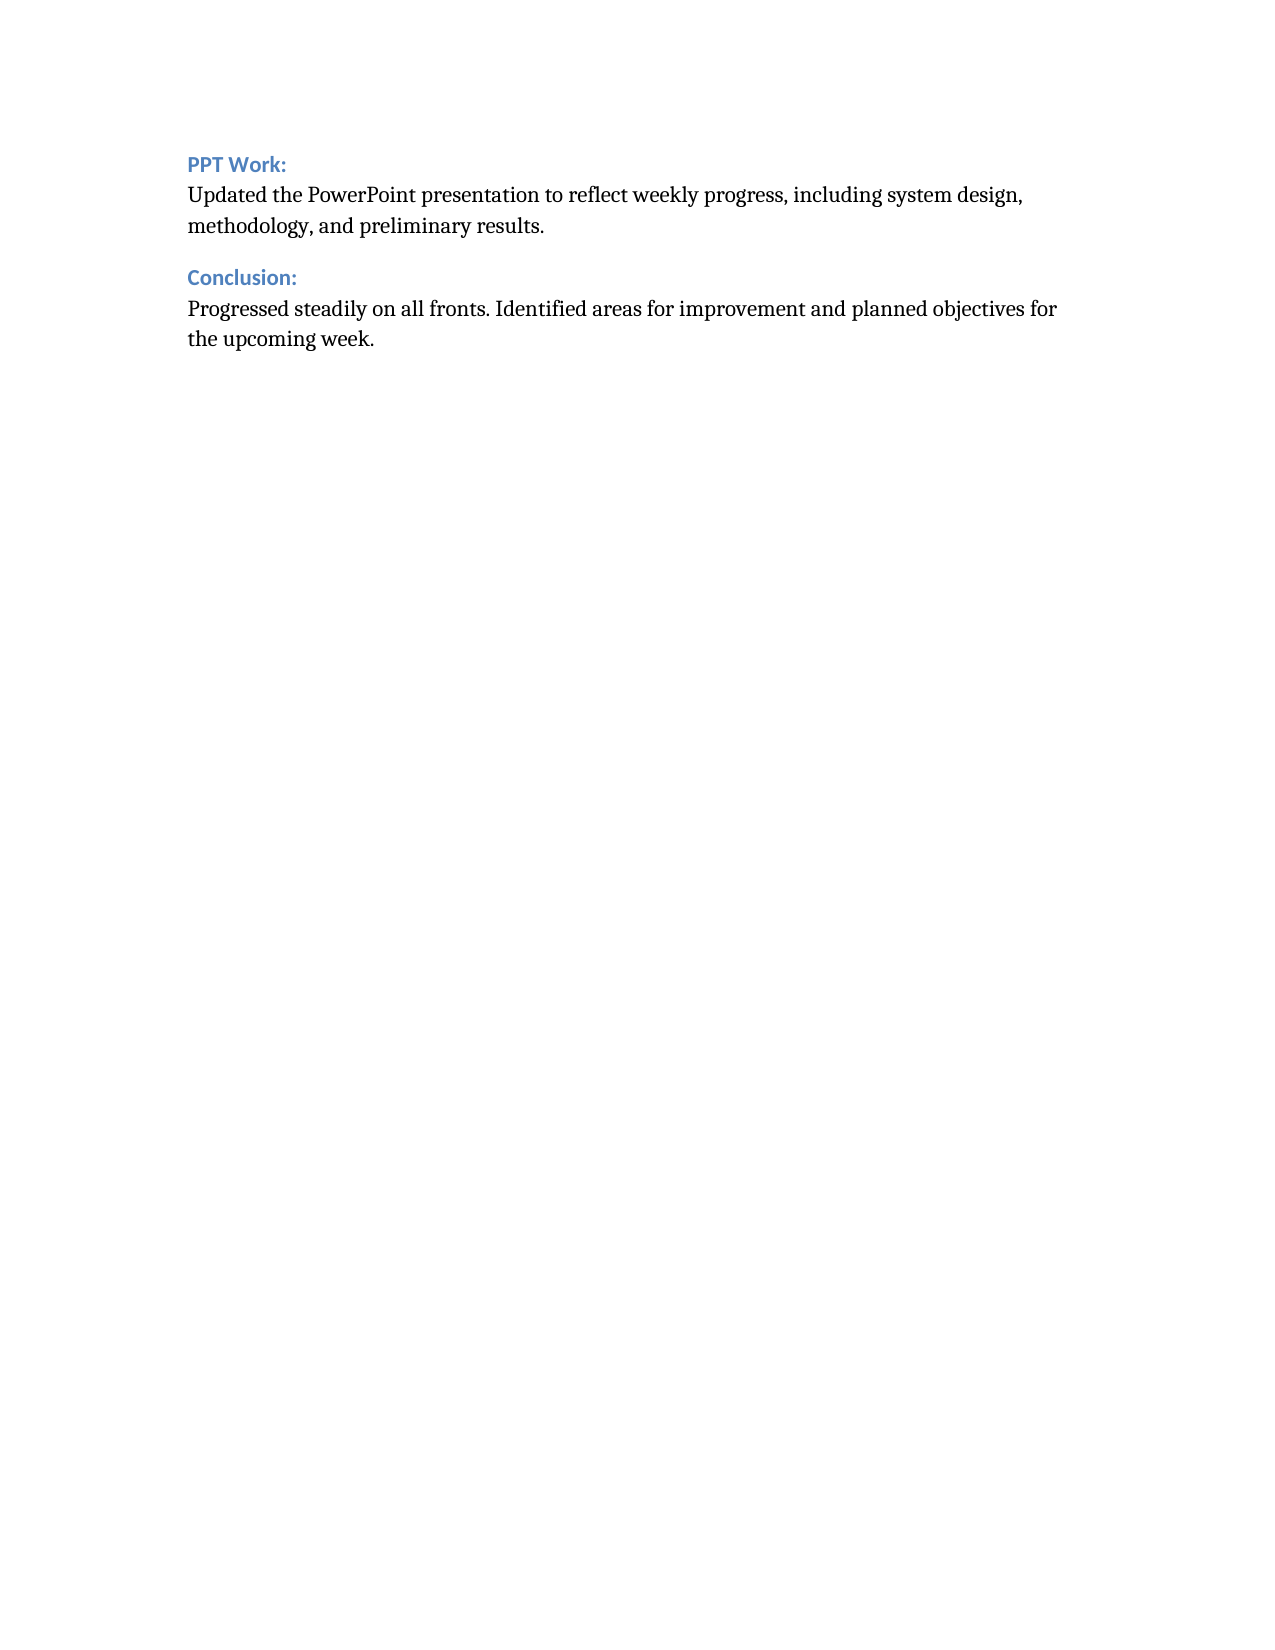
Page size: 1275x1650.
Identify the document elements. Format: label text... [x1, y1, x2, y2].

text Updated the PowerPoint presentation to reflect weekly progress, including system design, methodology, and preliminary results. [187, 182, 1087, 239]
text Progressed steadily on all fronts. Identified areas for improvement and planned objectives for the upcoming week. [187, 296, 1087, 352]
subtitle PPT Work: [187, 150, 1087, 178]
subtitle Conclusion: [187, 263, 1087, 291]
